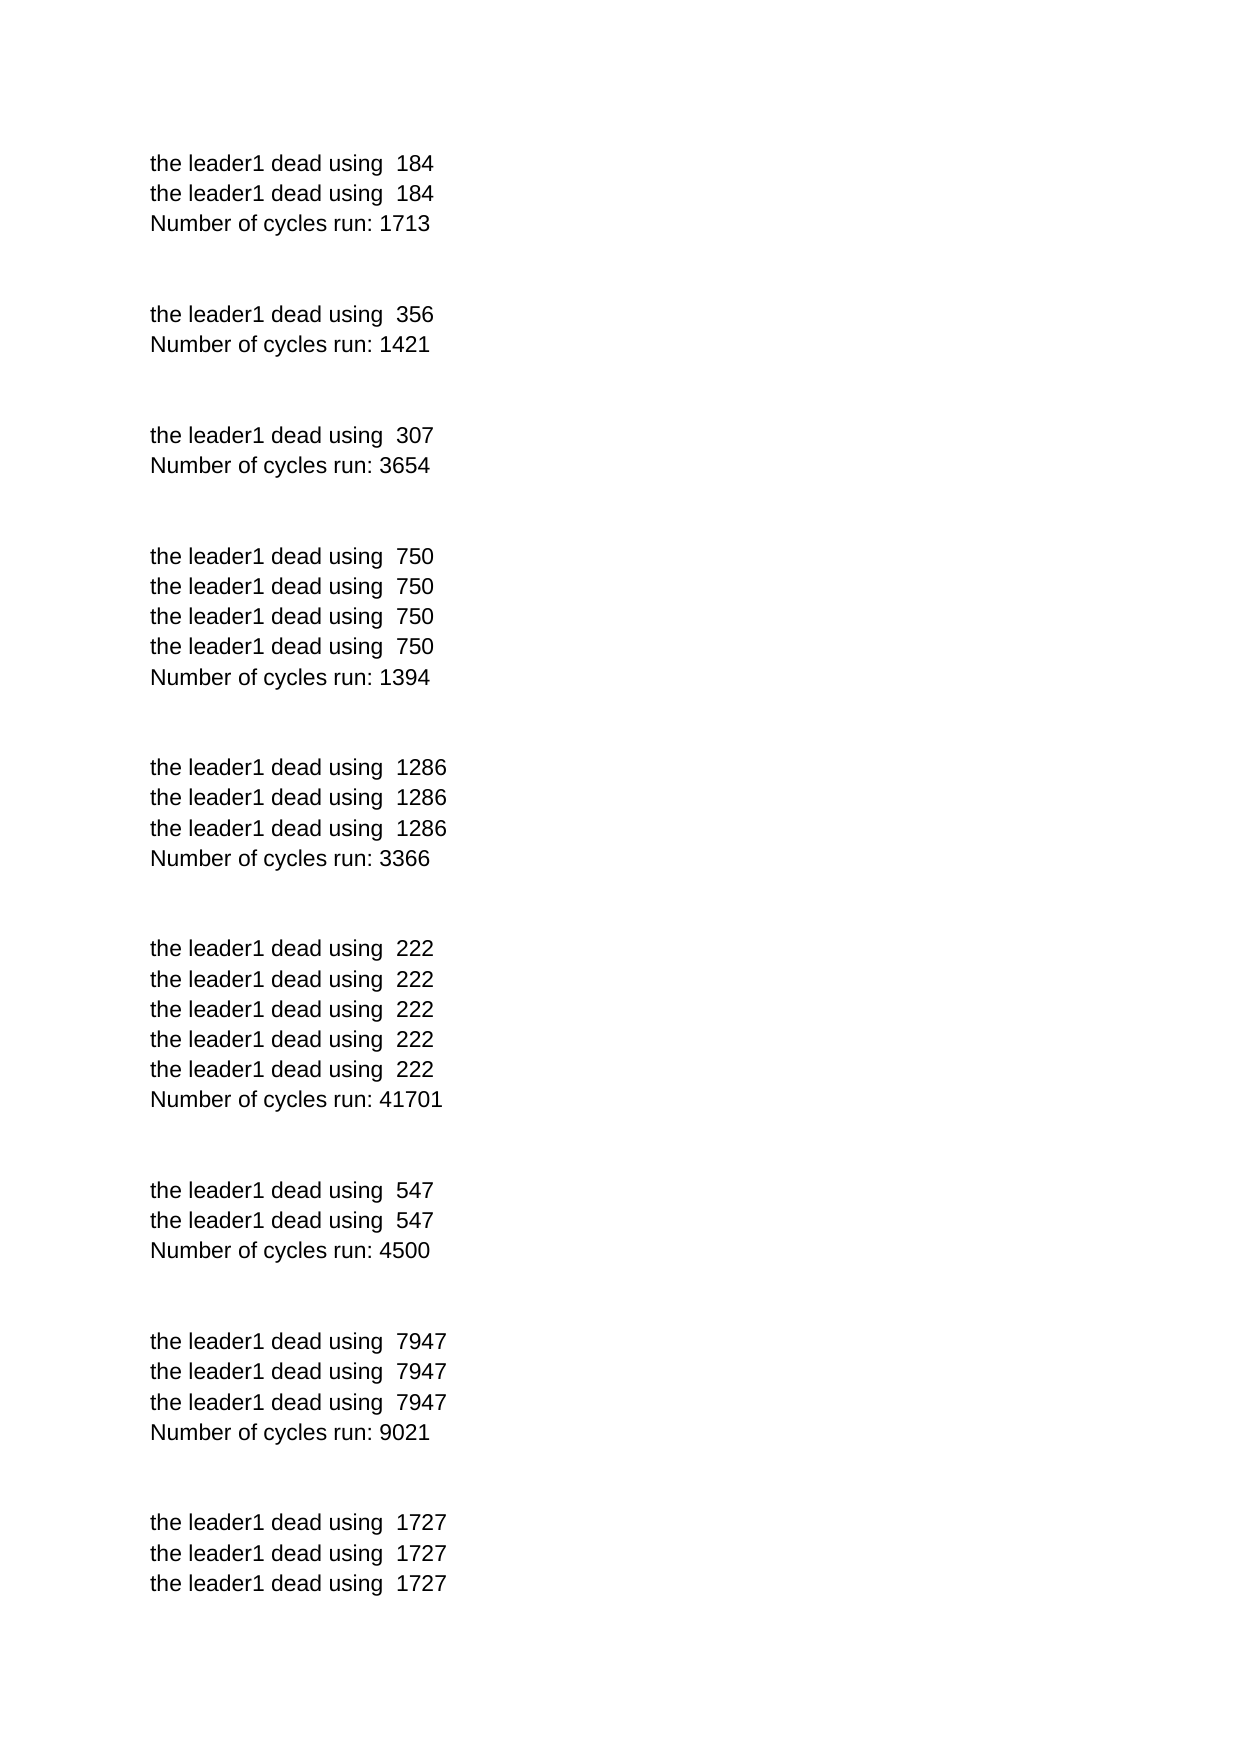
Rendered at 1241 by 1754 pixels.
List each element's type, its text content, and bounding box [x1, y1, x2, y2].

text the leader1 dead using 7947 [150, 1358, 1090, 1385]
text the leader1 dead using 222 [150, 935, 1090, 962]
text the leader1 dead using 750 [150, 573, 1090, 599]
text the leader1 dead using 1286 [150, 784, 1090, 811]
text the leader1 dead using 1286 [150, 814, 1090, 841]
text the leader1 dead using 1286 [150, 754, 1090, 781]
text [150, 150, 1090, 176]
text Number of cycles run: 41701 [150, 1086, 1090, 1113]
text the leader1 dead using 222 [150, 966, 1090, 992]
text the leader1 dead using 1727 [150, 1539, 1090, 1566]
text Number of cycles run: 4500 [150, 1237, 1090, 1264]
text the leader1 dead using 1727 [150, 1570, 1090, 1596]
text the leader1 dead using 7947 [150, 1328, 1090, 1354]
text Number of cycles run: 9021 [150, 1419, 1090, 1445]
text the leader1 dead using 222 [150, 1056, 1090, 1083]
text Number of cycles run: 3366 [150, 845, 1090, 871]
text the leader1 dead using 1727 [150, 1509, 1090, 1536]
text the leader1 dead using 750 [150, 603, 1090, 629]
text the leader1 dead using 184 [150, 180, 1090, 207]
text the leader1 dead using 547 [150, 1207, 1090, 1234]
text the leader1 dead using 356 [150, 301, 1090, 327]
text the leader1 dead using 750 [150, 543, 1090, 569]
text the leader1 dead using 222 [150, 1026, 1090, 1052]
text Number of cycles run: 1394 [150, 663, 1090, 690]
text Number of cycles run: 1713 [150, 210, 1090, 237]
text Number of cycles run: 1421 [150, 331, 1090, 358]
text the leader1 dead using 750 [150, 633, 1090, 660]
text the leader1 dead using 307 [150, 422, 1090, 448]
text the leader1 dead using 7947 [150, 1388, 1090, 1415]
text Number of cycles run: 3654 [150, 452, 1090, 478]
text the leader1 dead using 547 [150, 1177, 1090, 1203]
text the leader1 dead using 222 [150, 996, 1090, 1022]
